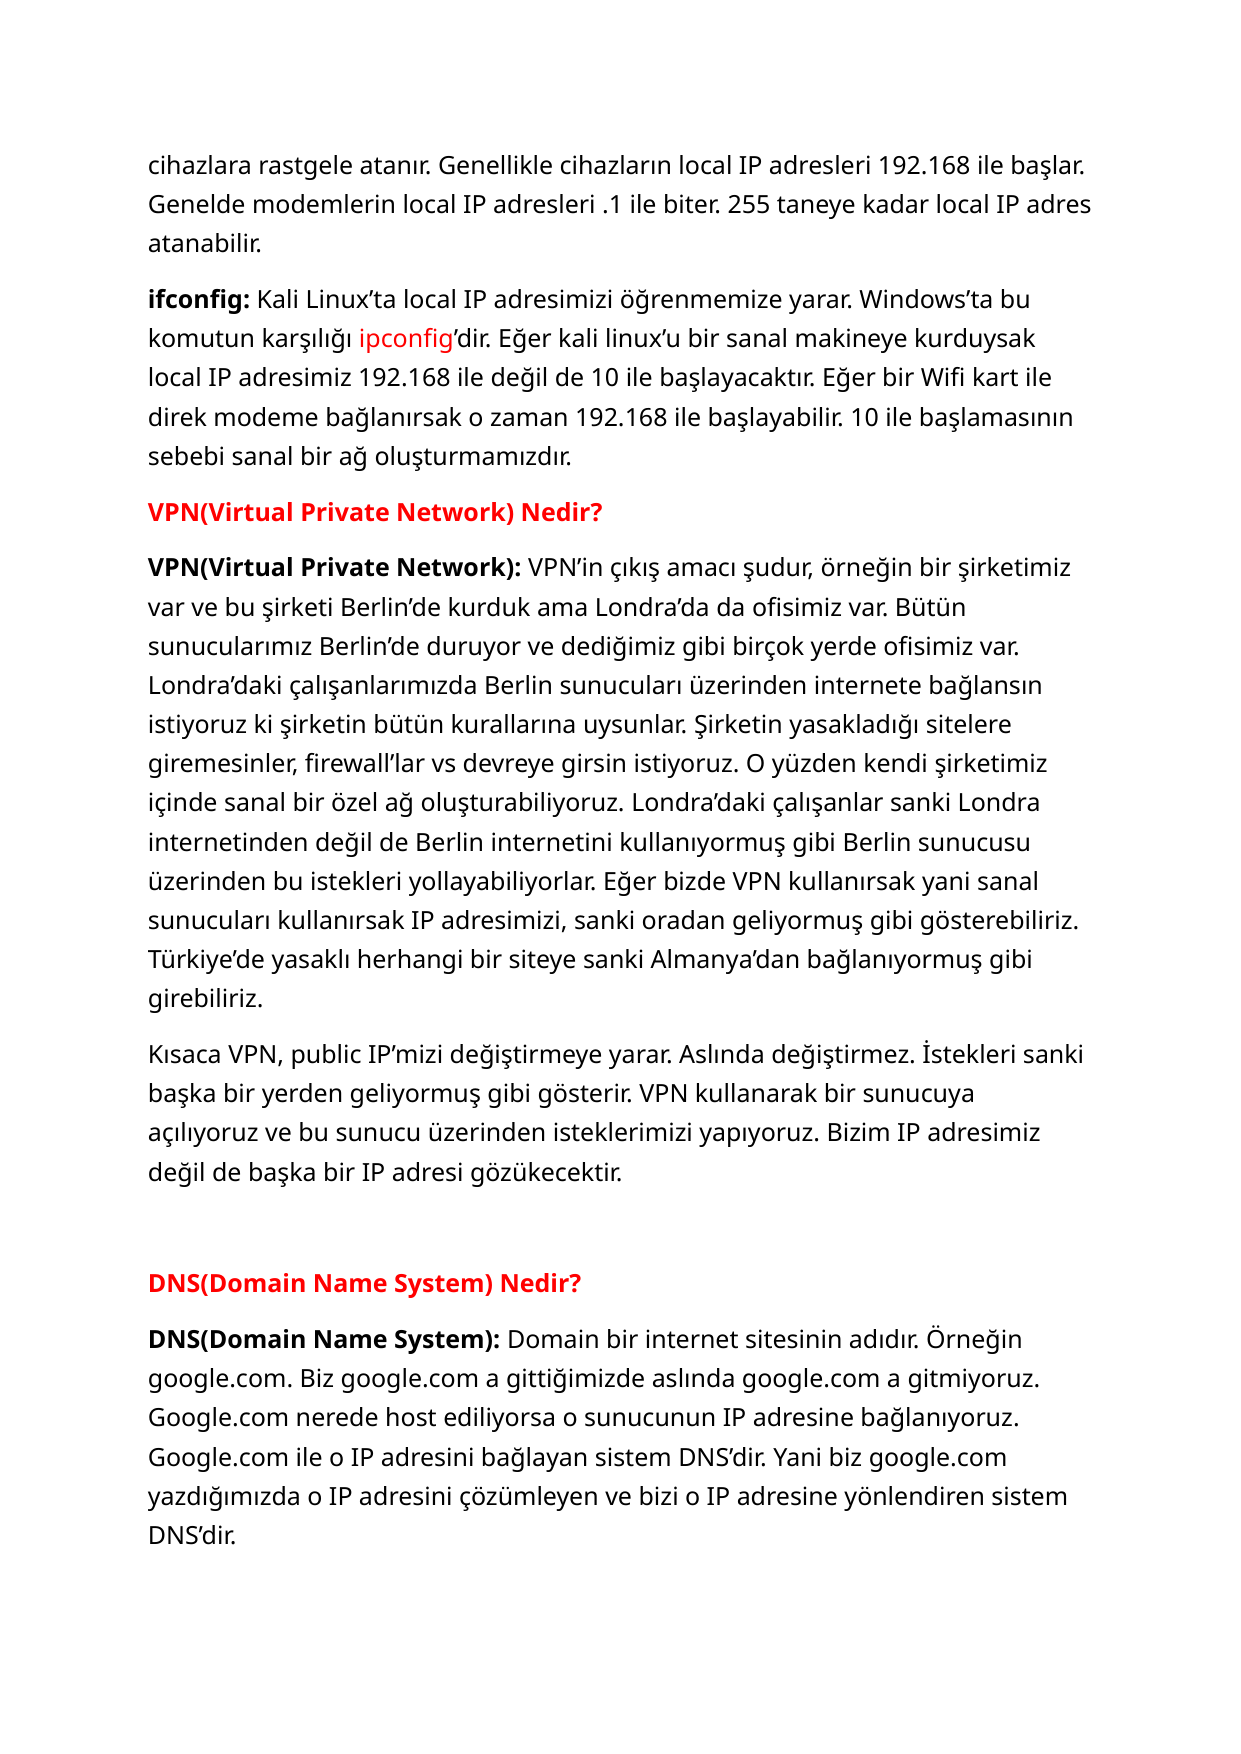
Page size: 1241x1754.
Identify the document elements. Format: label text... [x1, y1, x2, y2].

text Kısaca VPN, public IP’mizi değiştirmeye yarar. Aslında değiştirmez. İstekleri sanki başka bir yerden geliyormuş gibi gösterir. VPN kullanarak bir sunucuya açılıyoruz ve bu sunucu üzerinden isteklerimizi yapıyoruz. Bizim IP adresimiz değil de başka bir IP adresi gözükecektir. [148, 1037, 1093, 1188]
text ifconfig: Kali Linux’ta local IP adresimizi öğrenmemize yarar. Windows’ta bu komutun karşılığı ipconfig’dir. Eğer kali linux’u bir sanal makineye kurduysak local IP adresimiz 192.168 ile değil de 10 ile başlayacaktır. Eğer bir Wifi kart ile direk modeme bağlanırsak o zaman 192.168 ile başlayabilir. 10 ile başlamasının sebebi sanal bir ağ oluşturmamızdır. [148, 282, 1093, 472]
text VPN(Virtual Private Network): VPN’in çıkış amacı şudur, örneğin bir şirketimiz var ve bu şirketi Berlin’de kurduk ama Londra’da da ofisimiz var. Bütün sunucularımız Berlin’de duruyor ve dediğimiz gibi birçok yerde ofisimiz var. Londra’daki çalışanlarımızda Berlin sunucuları üzerinden internete bağlansın istiyoruz ki şirketin bütün kurallarına uysunlar. Şirketin yasakladığı sitelere giremesinler, firewall’lar vs devreye girsin istiyoruz. O yüzden kendi şirketimiz içinde sanal bir özel ağ oluşturabiliyoruz. Londra’daki çalışanlar sanki Londra internetinden değil de Berlin internetini kullanıyormuş gibi Berlin sunucusu üzerinden bu istekleri yollayabiliyorlar. Eğer bizde VPN kullanırsak yani sanal sunucuları kullanırsak IP adresimizi, sanki oradan geliyormuş gibi gösterebiliriz. Türkiye’de yasaklı herhangi bir siteye sanki Almanya’dan bağlanıyormuş gibi girebiliriz. [148, 550, 1093, 1015]
text DNS(Domain Name System) Nedir? [148, 1266, 1093, 1300]
text VPN(Virtual Private Network) Nedir? [148, 494, 1093, 528]
text DNS(Domain Name System): Domain bir internet sitesinin adıdır. Örneğin google.com. Biz google.com a gittiğimizde aslında google.com a gitmiyoruz. Google.com nerede host ediliyorsa o sunucunun IP adresine bağlanıyoruz. Google.com ile o IP adresini bağlayan sistem DNS’dir. Yani biz google.com yazdığımızda o IP adresini çözümleyen ve bizi o IP adresine yönlendiren sistem DNS’dir. [148, 1322, 1093, 1552]
